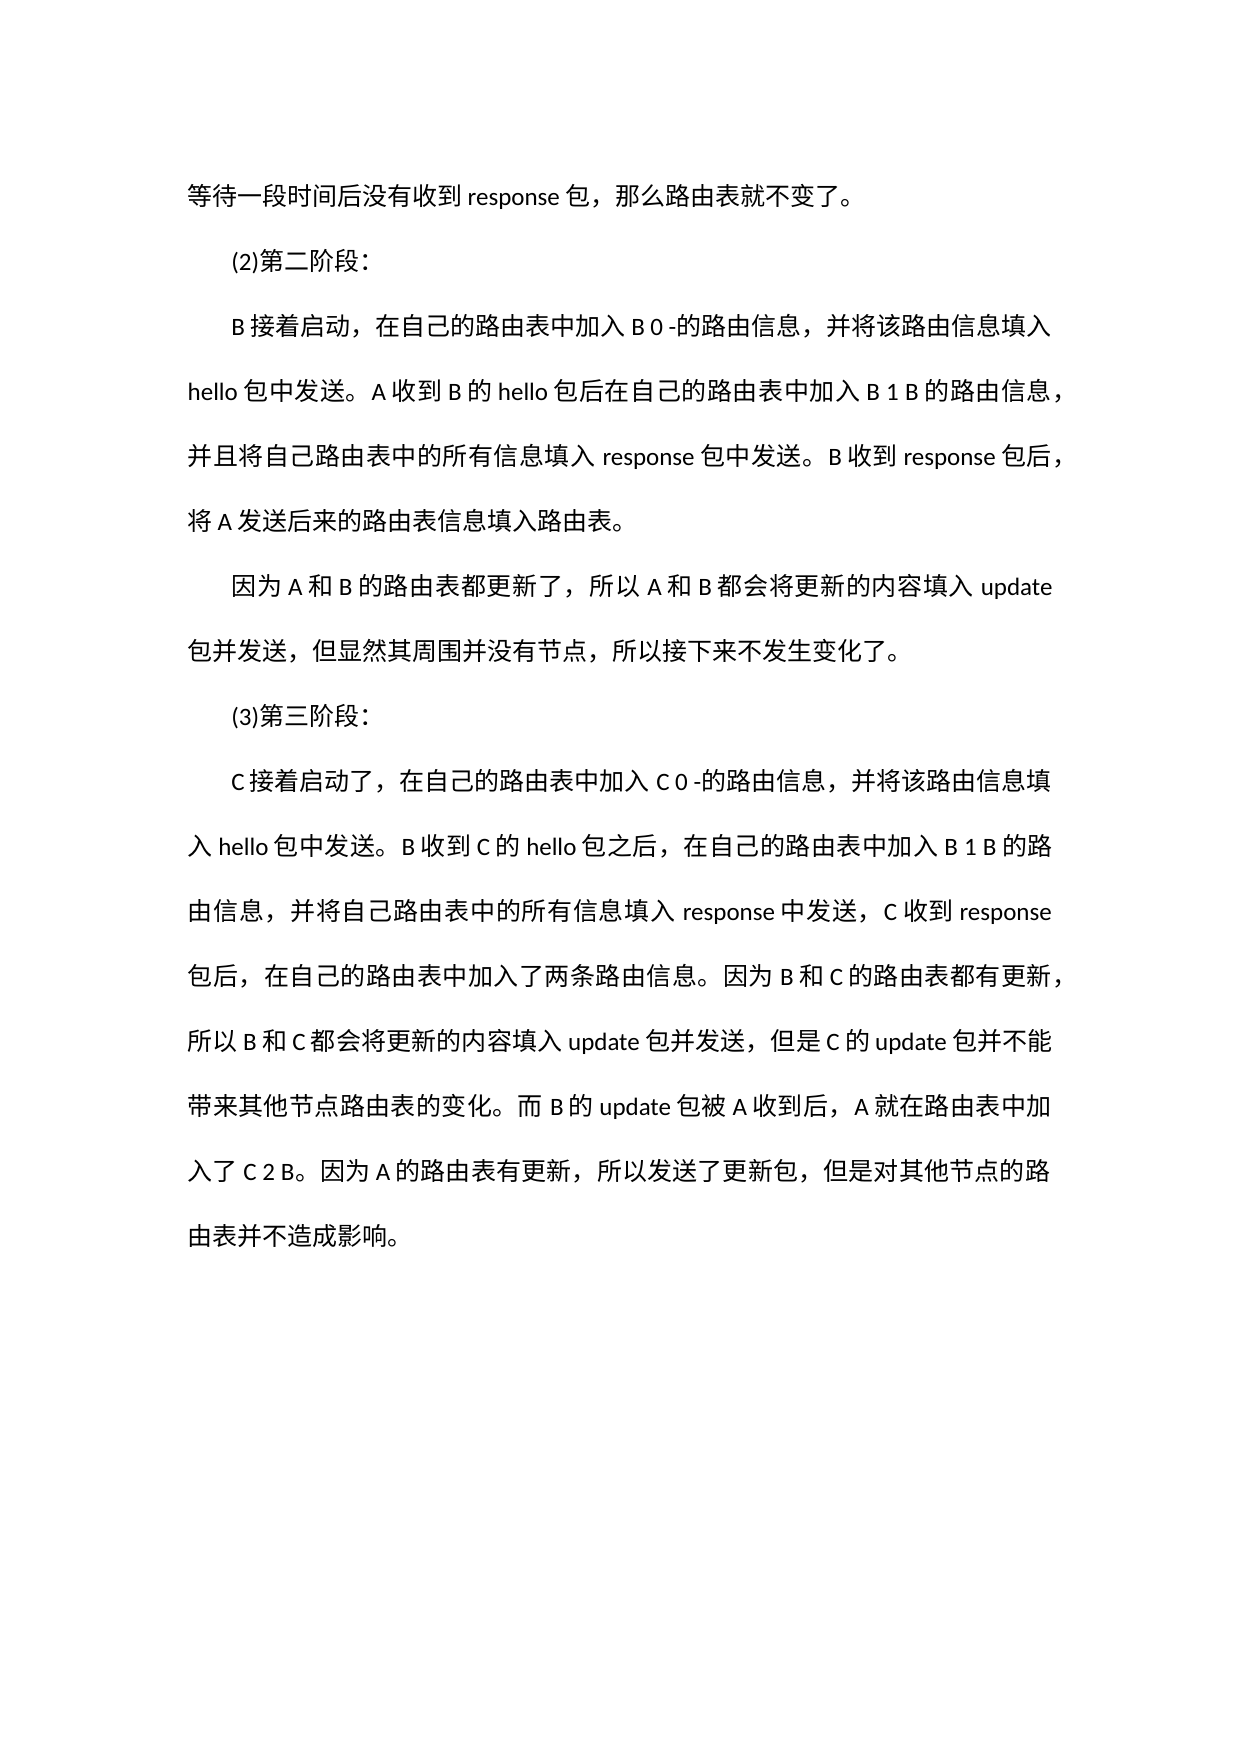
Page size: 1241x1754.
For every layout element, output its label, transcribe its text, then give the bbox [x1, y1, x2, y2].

list 第三阶段： [187, 682, 1053, 747]
text B接着启动，在自己的路由表中加入B 0 -的路由信息，并将该路由信息填入hello包中发送。A收到B的hello包后在自己的路由表中加入B 1 B的路由信息，并且将自己路由表中的所有信息填入response包中发送。B收到response包后，将A发送后来的路由表信息填入路由表。 [187, 292, 1053, 552]
text 等待一段时间后没有收到response包，那么路由表就不变了。 [187, 162, 1053, 227]
list 第二阶段： [187, 227, 1053, 292]
text C接着启动了，在自己的路由表中加入C 0 -的路由信息，并将该路由信息填入hello包中发送。B收到C的hello包之后，在自己的路由表中加入B 1 B的路由信息，并将自己路由表中的所有信息填入response中发送，C收到response包后，在自己的路由表中加入了两条路由信息。因为B和C的路由表都有更新，所以B和C都会将更新的内容填入update包并发送，但是C的update包并不能带来其他节点路由表的变化。而B的update包被A收到后，A就在路由表中加入了C 2 B。因为A的路由表有更新，所以发送了更新包，但是对其他节点的路由表并不造成影响。 [187, 747, 1053, 1267]
text 因为A和B的路由表都更新了，所以A和B都会将更新的内容填入update包并发送，但显然其周围并没有节点，所以接下来不发生变化了。 [187, 552, 1053, 682]
